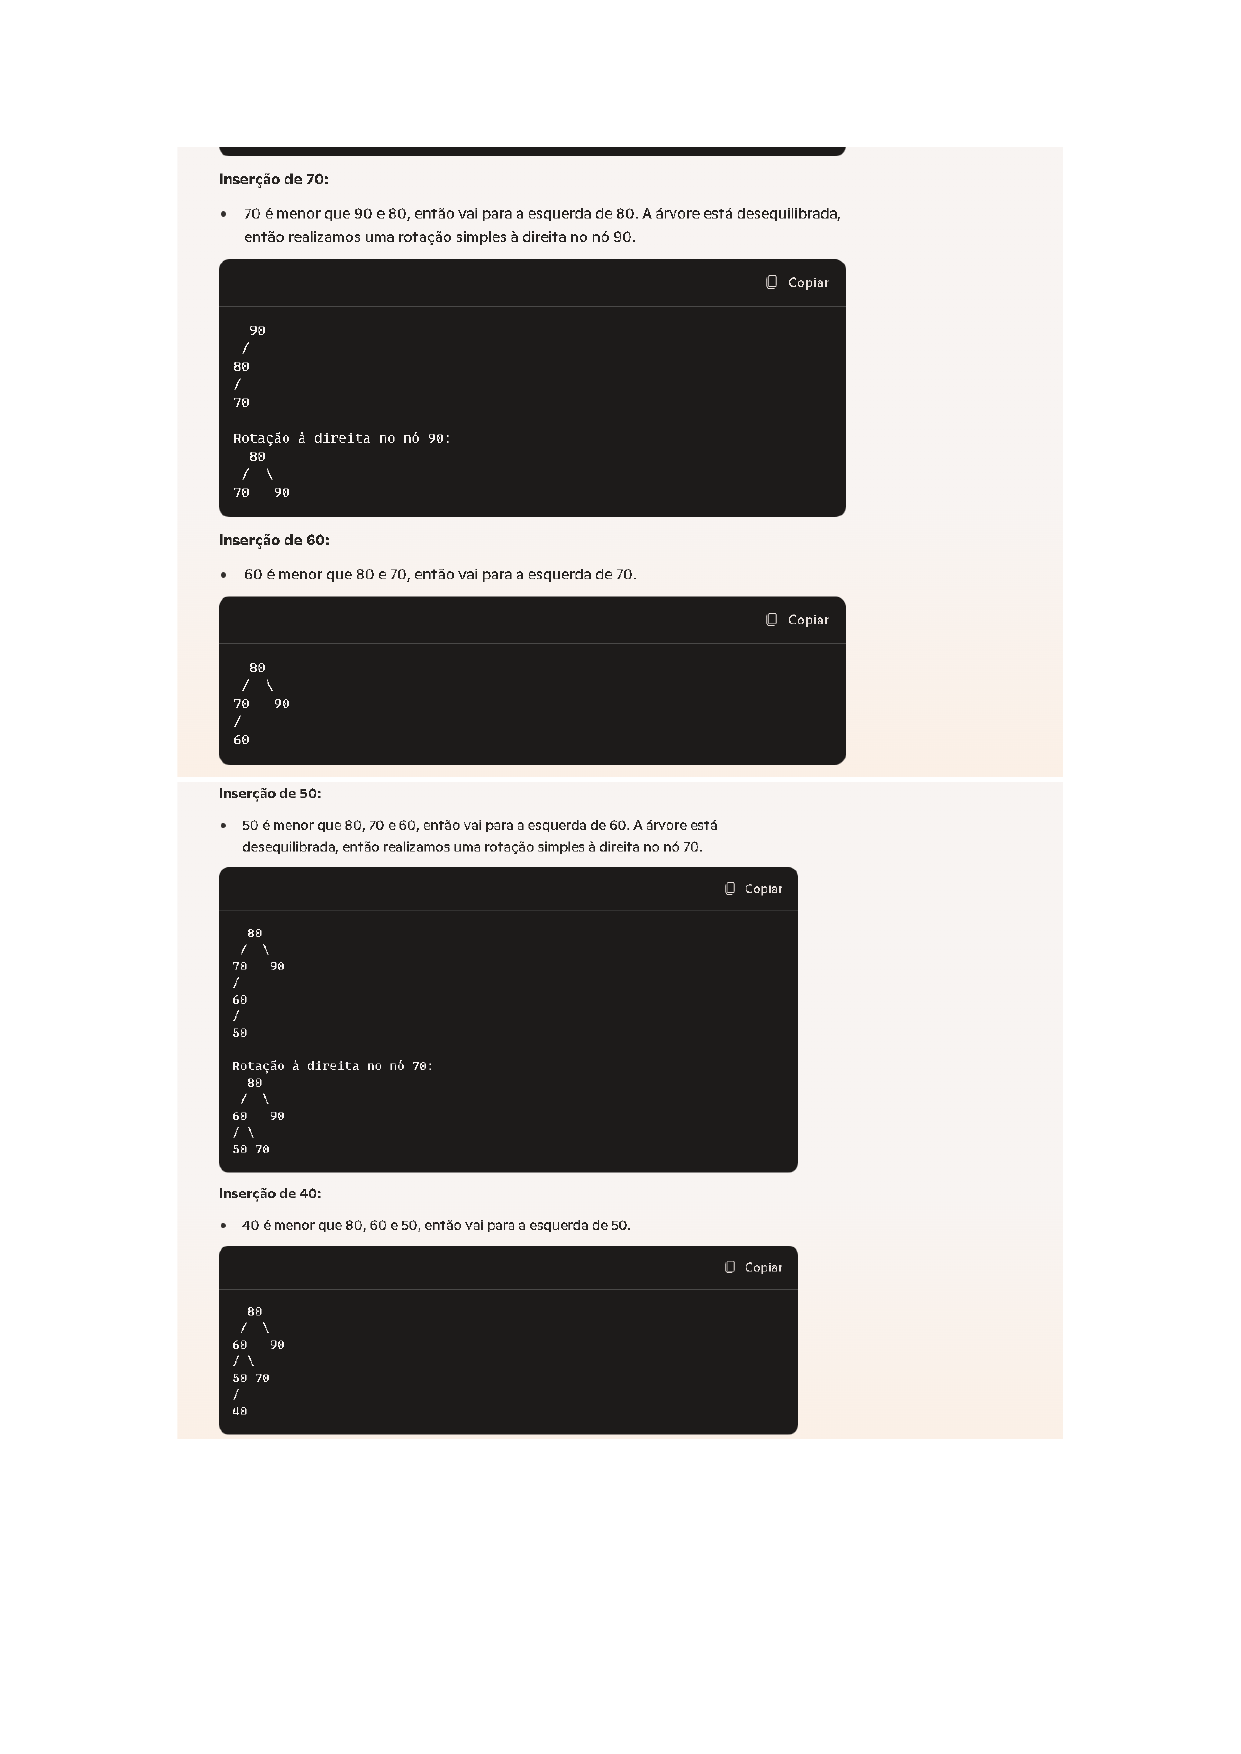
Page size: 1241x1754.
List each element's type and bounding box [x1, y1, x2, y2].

picture [177, 147, 1063, 777]
picture [177, 782, 1063, 1439]
